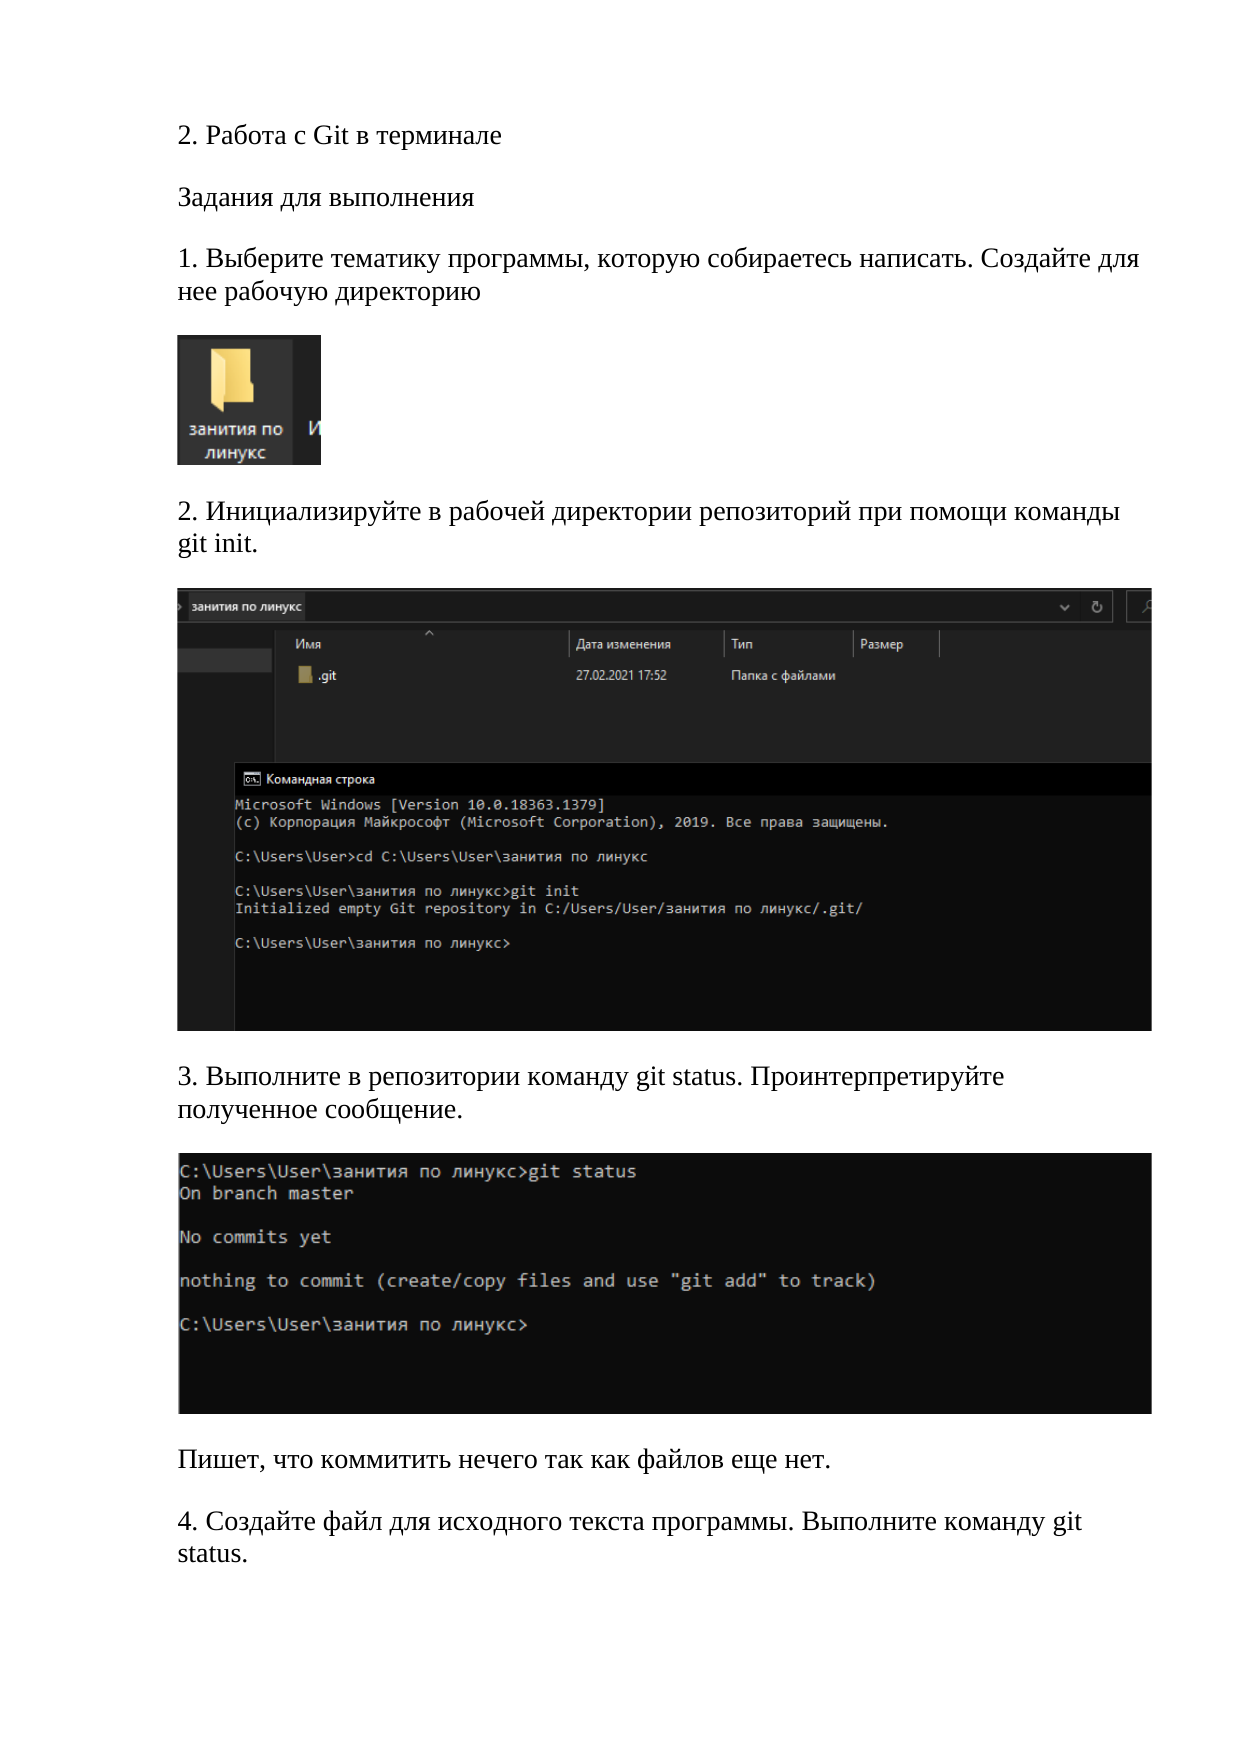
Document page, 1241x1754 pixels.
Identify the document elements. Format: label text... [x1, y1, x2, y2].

text 4. Создайте файл для исходного текста программы. Выполните команду git status. [177, 1504, 1152, 1569]
text 3. Выполните в репозитории команду git status. Проинтерпретируйте полученное сообщение. [177, 1059, 1152, 1124]
text Задания для выполнения [177, 180, 1152, 212]
picture [177, 588, 1152, 1031]
text 2. Работа с Git в терминале [177, 118, 1152, 151]
text Пишет, что коммитить нечего так как файлов еще нет. [177, 1442, 1152, 1475]
text 2. Инициализируйте в рабочей директории репозиторий при помощи команды git init. [177, 494, 1152, 559]
text 1. Выберите тематику программы, которую собираетесь написать. Создайте для нее рабочую директорию [177, 241, 1152, 306]
picture [177, 1153, 1152, 1414]
picture [177, 335, 321, 465]
